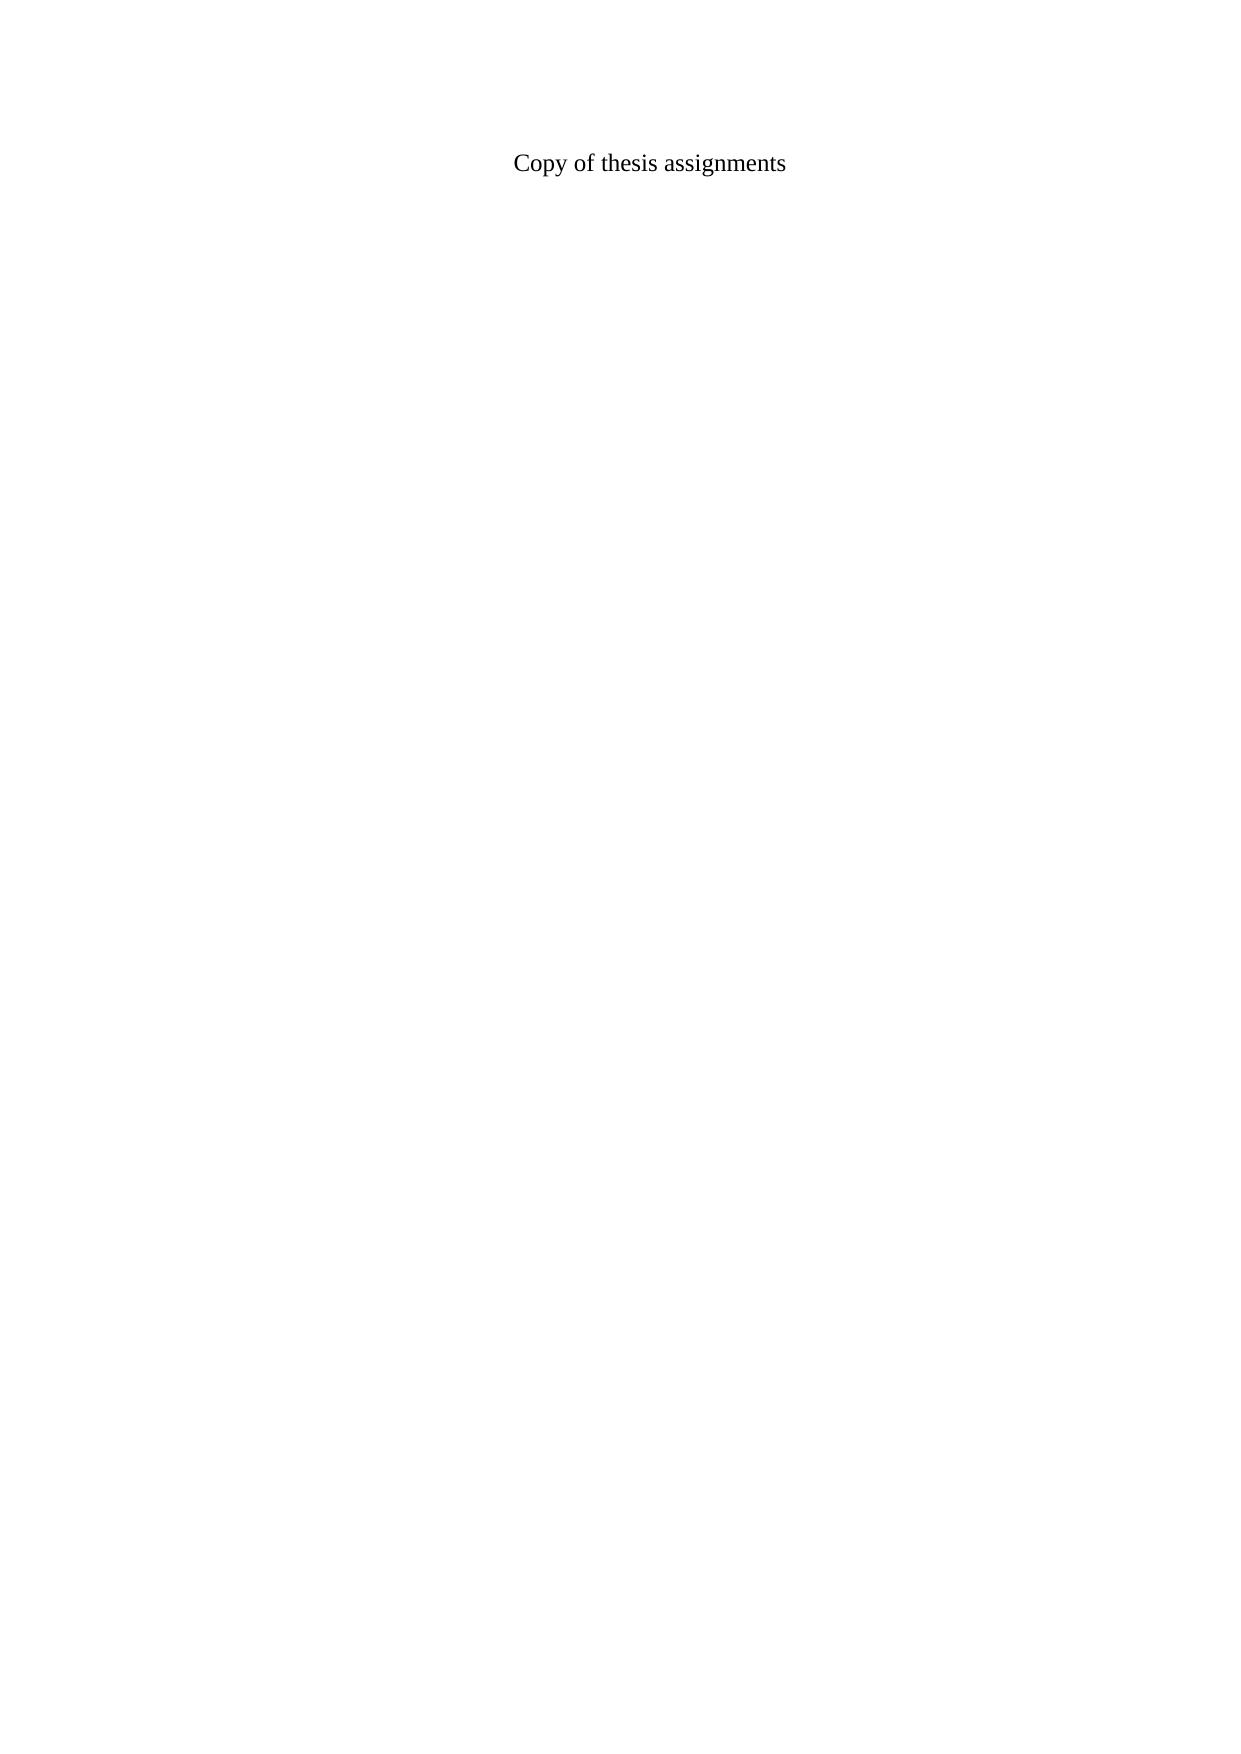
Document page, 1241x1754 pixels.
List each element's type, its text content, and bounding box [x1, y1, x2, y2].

text Copy of thesis assignmentsThanks pageAcknowledgement [207, 148, 1092, 176]
